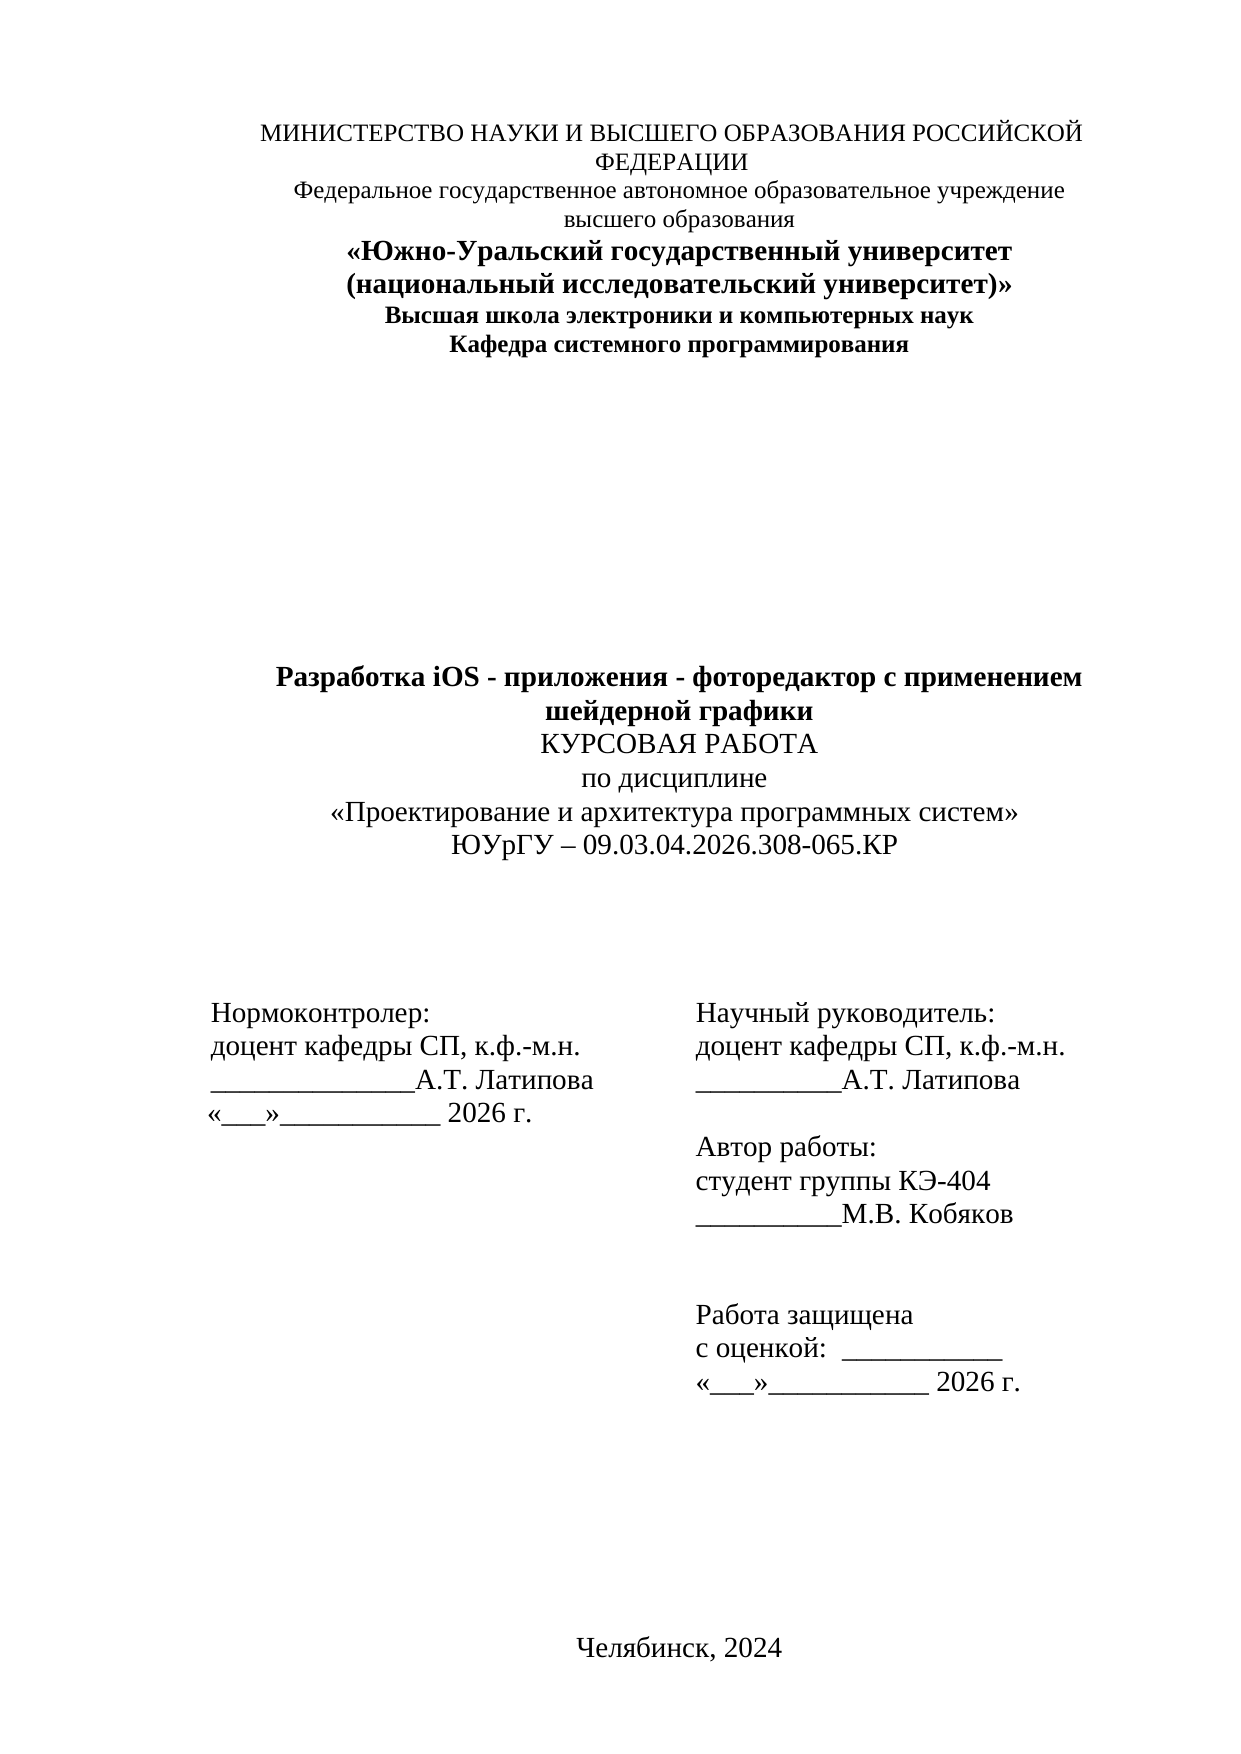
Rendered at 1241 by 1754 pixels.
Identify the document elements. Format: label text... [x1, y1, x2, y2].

text Высшая школа электроники и компьютерных наук [207, 300, 1152, 329]
table_header Научный руководитель: доцент кафедры СП, к.ф.-м.н. __________А.Т. Латипова Автор работы: студент группы КЭ-404 __________М.В. Кобяков Работа защищена с оценкой: ___________ «___»___________ 2024 г. [681, 995, 1163, 1397]
text Разработка iOS - приложения - фоторедактор с применением шейдерной графики [207, 659, 1152, 727]
text (национальный исследовательский университет)» [207, 267, 1152, 300]
text ЮУрГУ – 09.03.04.20241.308-065.КР [265, 827, 1083, 861]
text Кафедра системного программирования [207, 329, 1152, 358]
text Федеральное государственное автономное образовательное учреждение высшего образования [207, 176, 1152, 233]
text КУРСОВАЯ РАБОТА [207, 727, 1152, 760]
text по дисциплине [265, 760, 1083, 794]
text «Проектирование и архитектура программных систем» [265, 794, 1083, 827]
table_header Нормоконтролер:3 доцент кафедры СП, к.ф.-м.н. ______________А.Т. Латипова «___»___________ 2024 г. [196, 995, 681, 1397]
text «Южно-Уральский государственный университет [207, 233, 1152, 267]
text МИНИСТЕРСТВО НАУКИ И ВЫСШЕГО ОБРАЗОВАНИЯ РОССИЙСКОЙ ФЕДЕРАЦИИ [192, 118, 1152, 176]
